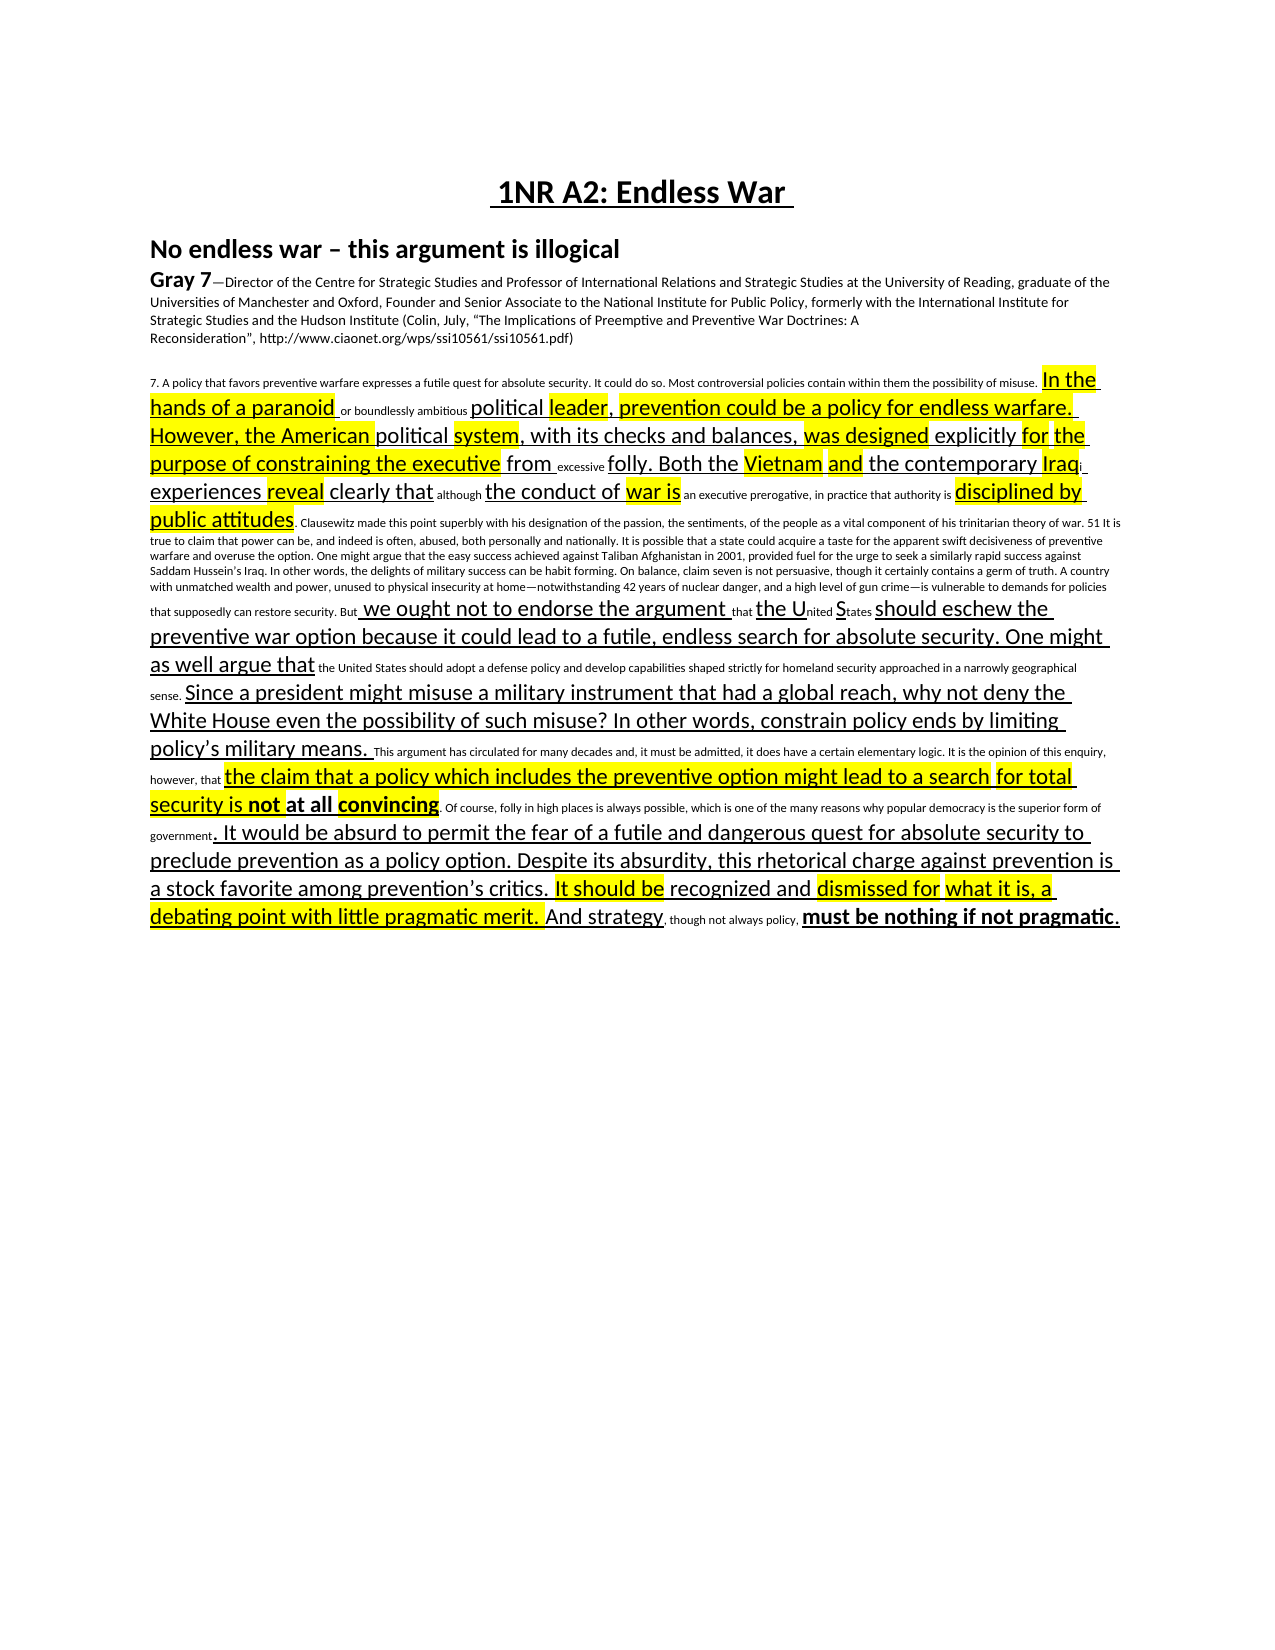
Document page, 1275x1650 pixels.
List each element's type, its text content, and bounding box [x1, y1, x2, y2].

text Gray 7—Director of the Centre for Strategic Studies and Professor of International Relations and Strategic Studies at the University of Reading, graduate of the Universities of Manchester and Oxford, Founder and Senior Associate to the National Institute for Public Policy, formerly with the International Institute for Strategic Studies and the Hudson Institute (Colin, July, “The Implications of Preemptive and Preventive War Doctrines: A Reconsideration”, http://www.ciaonet.org/wps/ssi10561/ssi10561.pdf) [150, 265, 1125, 347]
subtitle 1NR A2: Endless War [150, 171, 1125, 212]
subtitle No endless war – this argument is illogical [150, 232, 1125, 265]
text 7. A policy that favors preventive warfare expresses a futile quest for absolute security. It could do so. Most controversial policies contain within them the possibility of misuse. In the hands of a paranoid or boundlessly ambitious political leader, prevention could be a policy for endless warfare. However, the American political system, with its checks and balances, was designed explicitly for the purpose of constraining the executive from excessive folly. Both the Vietnam and the contemporary Iraqi experiences reveal clearly that although the conduct of war is an executive prerogative, in practice that authority is disciplined by public attitudes. Clausewitz made this point superbly with his designation of the passion, the sentiments, of the people as a vital component of his trinitarian theory of war. 51 It is true to claim that power can be, and indeed is often, abused, both personally and nationally. It is possible that a state could acquire a taste for the apparent swift decisiveness of preventive warfare and overuse the option. One might argue that the easy success achieved against Taliban Afghanistan in 2001, provided fuel for the urge to seek a similarly rapid success against Saddam Hussein’s Iraq. In other words, the delights of military success can be habit forming. On balance, claim seven is not persuasive, though it certainly contains a germ of truth. A country with unmatched wealth and power, unused to physical insecurity at home—notwithstanding 42 years of nuclear danger, and a high level of gun crime—is vulnerable to demands for policies that supposedly can restore security. But we ought not to endorse the argument that the United States should eschew the preventive war option because it could lead to a futile, endless search for absolute security. One might as well argue that the United States should adopt a defense policy and develop capabilities shaped strictly for homeland security approached in a narrowly geographical sense. Since a president might misuse a military instrument that had a global reach, why not deny the White House even the possibility of such misuse? In other words, constrain policy ends by limiting policy’s military means. This argument has circulated for many decades and, it must be admitted, it does have a certain elementary logic. It is the opinion of this enquiry, however, that the claim that a policy which includes the preventive option might lead to a search for total security is not at all convincing. Of course, folly in high places is always possible, which is one of the many reasons why popular democracy is the superior form of government. It would be absurd to permit the fear of a futile and dangerous quest for absolute security to preclude prevention as a policy option. Despite its absurdity, this rhetorical charge against prevention is a stock favorite among prevention’s critics. It should be recognized and dismissed for what it is, a debating point with little pragmatic merit. And strategy, though not always policy, must be nothing if not pragmatic. [150, 365, 1125, 930]
